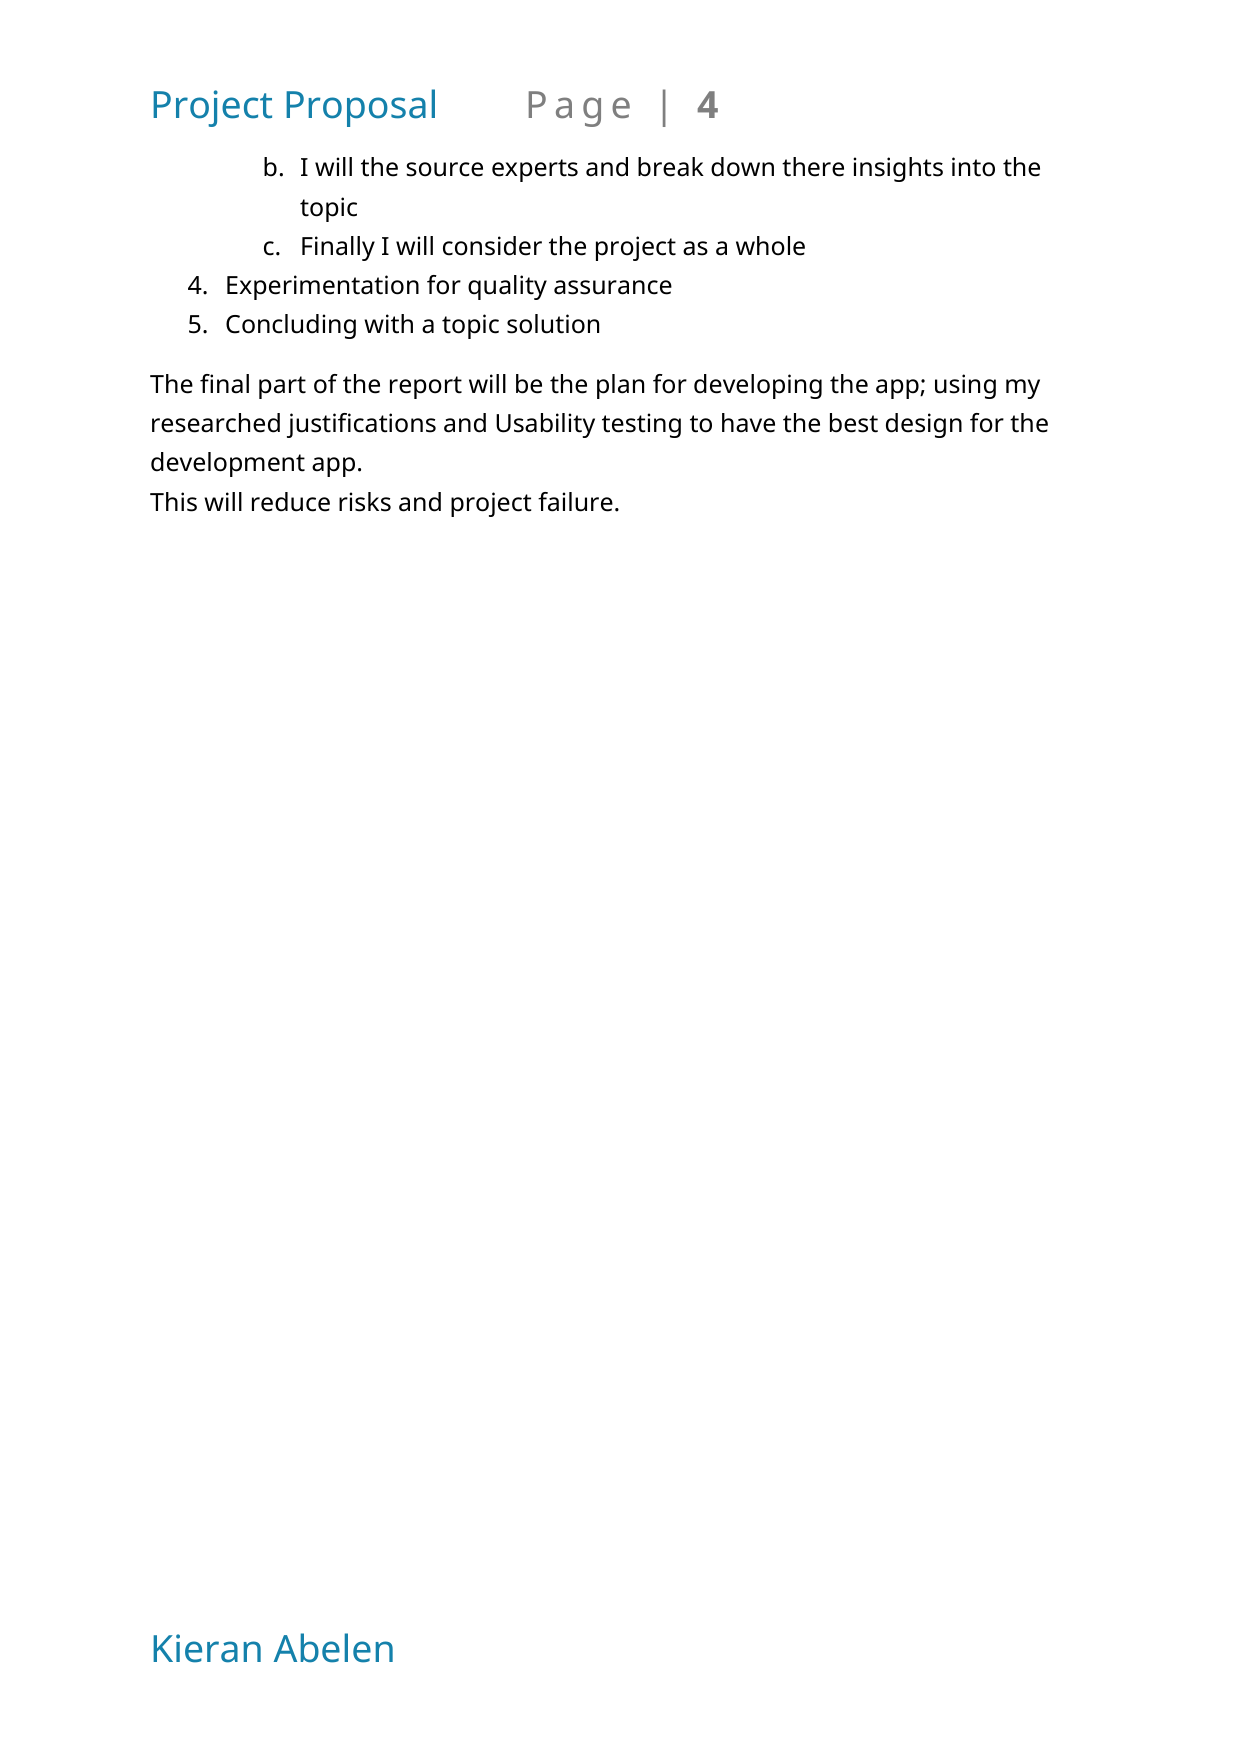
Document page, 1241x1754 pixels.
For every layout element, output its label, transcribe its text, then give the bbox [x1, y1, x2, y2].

list Concluding with a topic solution [187, 307, 1090, 341]
list I will the source experts and break down there insights into the topic [262, 150, 1090, 223]
list Finally I will consider the project as a whole [262, 228, 1090, 262]
text The final part of the report will be the plan for developing the app; using my researched justifications and Usability testing to have the best design for the development app. This will reduce risks and project failure. [150, 367, 1090, 518]
list Experimentation for quality assurance [187, 267, 1090, 302]
